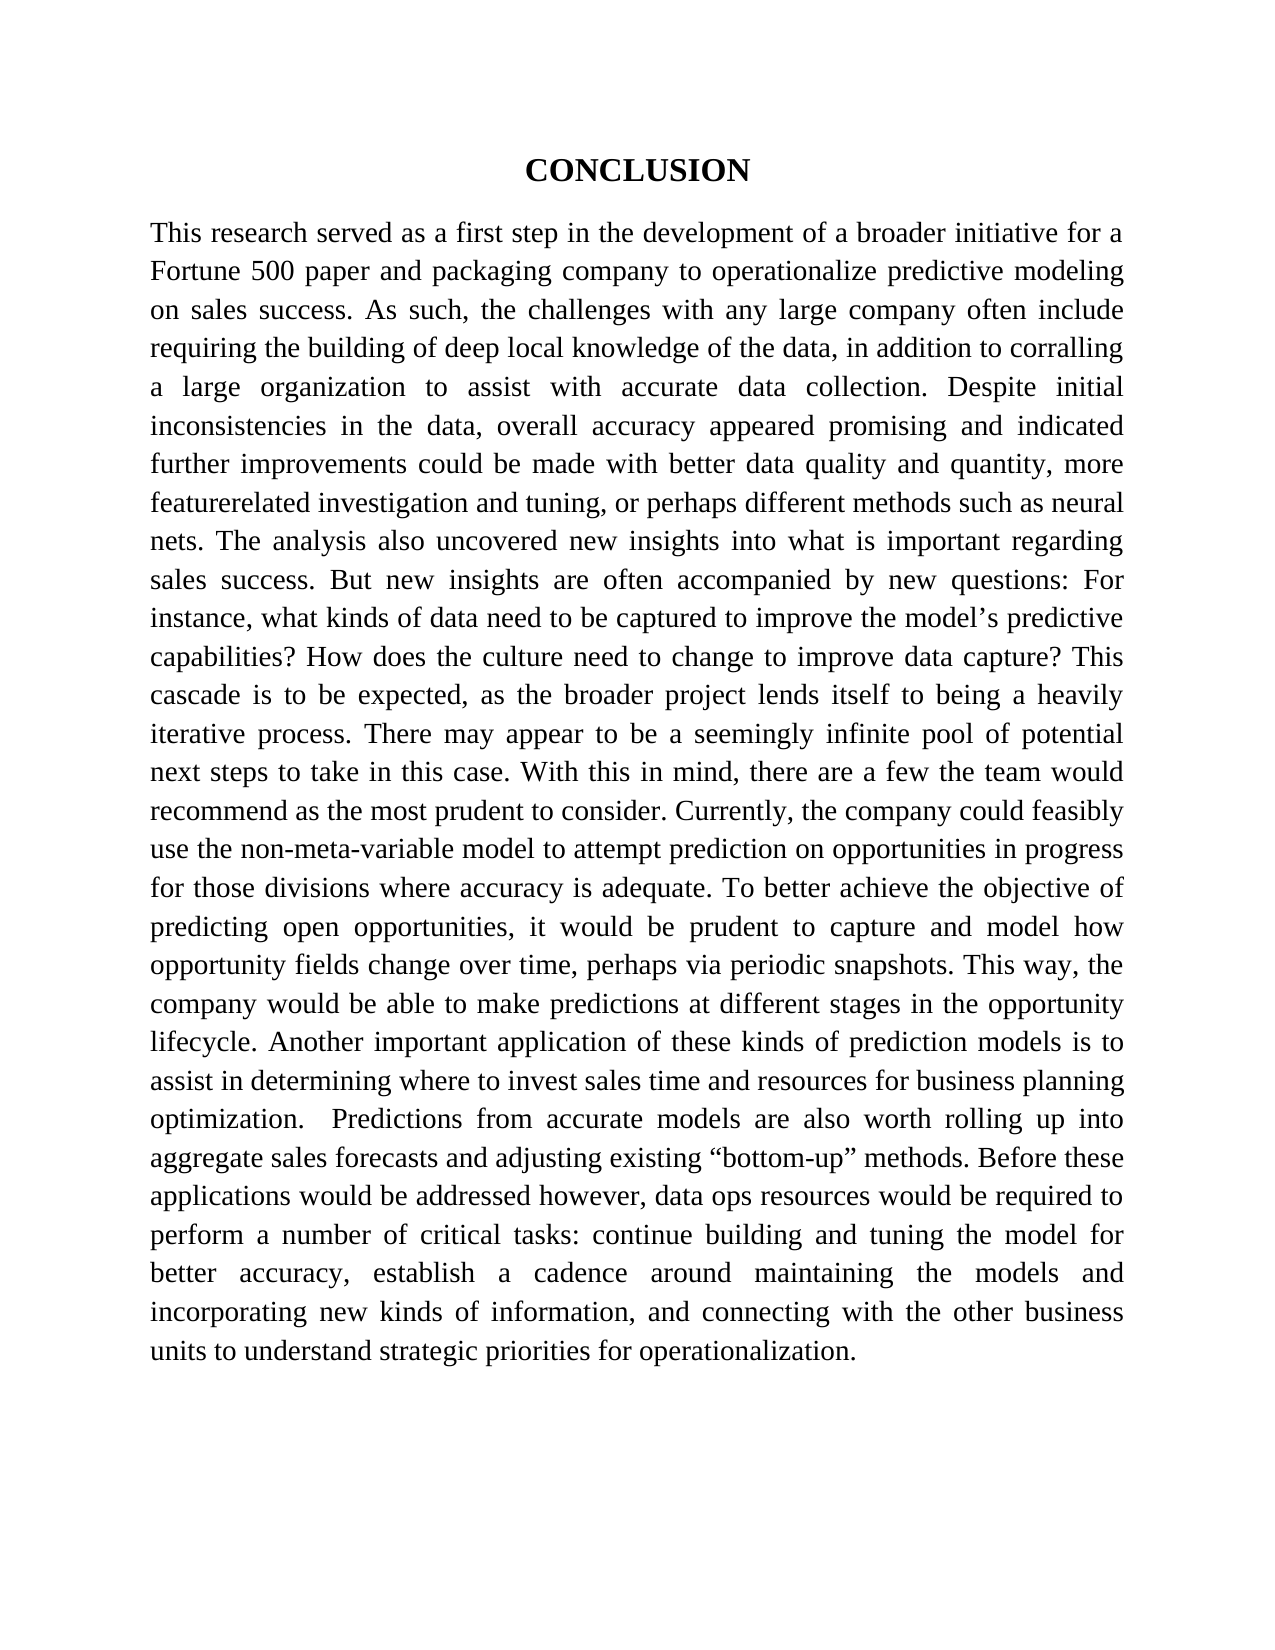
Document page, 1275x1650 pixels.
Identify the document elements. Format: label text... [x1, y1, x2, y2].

text CONCLUSION [150, 150, 1125, 188]
text This research served as a first step in the development of a broader initiative for a Fortune 500 paper and packaging company to operationalize predictive modeling on sales success. As such, the challenges with any large company often include requiring the building of deep local knowledge of the data, in addition to corralling a large organization to assist with accurate data collection. Despite initial inconsistencies in the data, overall accuracy appeared promising and indicated further improvements could be made with better data quality and quantity, more featurerelated investigation and tuning, or perhaps different methods such as neural nets. The analysis also uncovered new insights into what is important regarding sales success. But new insights are often accompanied by new questions: For instance, what kinds of data need to be captured to improve the model’s predictive capabilities? How does the culture need to change to improve data capture? This cascade is to be expected, as the broader project lends itself to being a heavily iterative process. There may appear to be a seemingly infinite pool of potential next steps to take in this case. With this in mind, there are a few the team would recommend as the most prudent to consider. Currently, the company could feasibly use the non-meta-variable model to attempt prediction on opportunities in progress for those divisions where accuracy is adequate. To better achieve the objective of predicting open opportunities, it would be prudent to capture and model how opportunity fields change over time, perhaps via periodic snapshots. This way, the company would be able to make predictions at different stages in the opportunity lifecycle. Another important application of these kinds of prediction models is to assist in determining where to invest sales time and resources for business planning optimization. Predictions from accurate models are also worth rolling up into aggregate sales forecasts and adjusting existing “bottom-up” methods. Before these applications would be addressed however, data ops resources would be required to perform a number of critical tasks: continue building and tuning the model for better accuracy, establish a cadence around maintaining the models and incorporating new kinds of information, and connecting with the other business units to understand strategic priorities for operationalization. [150, 215, 1125, 1366]
